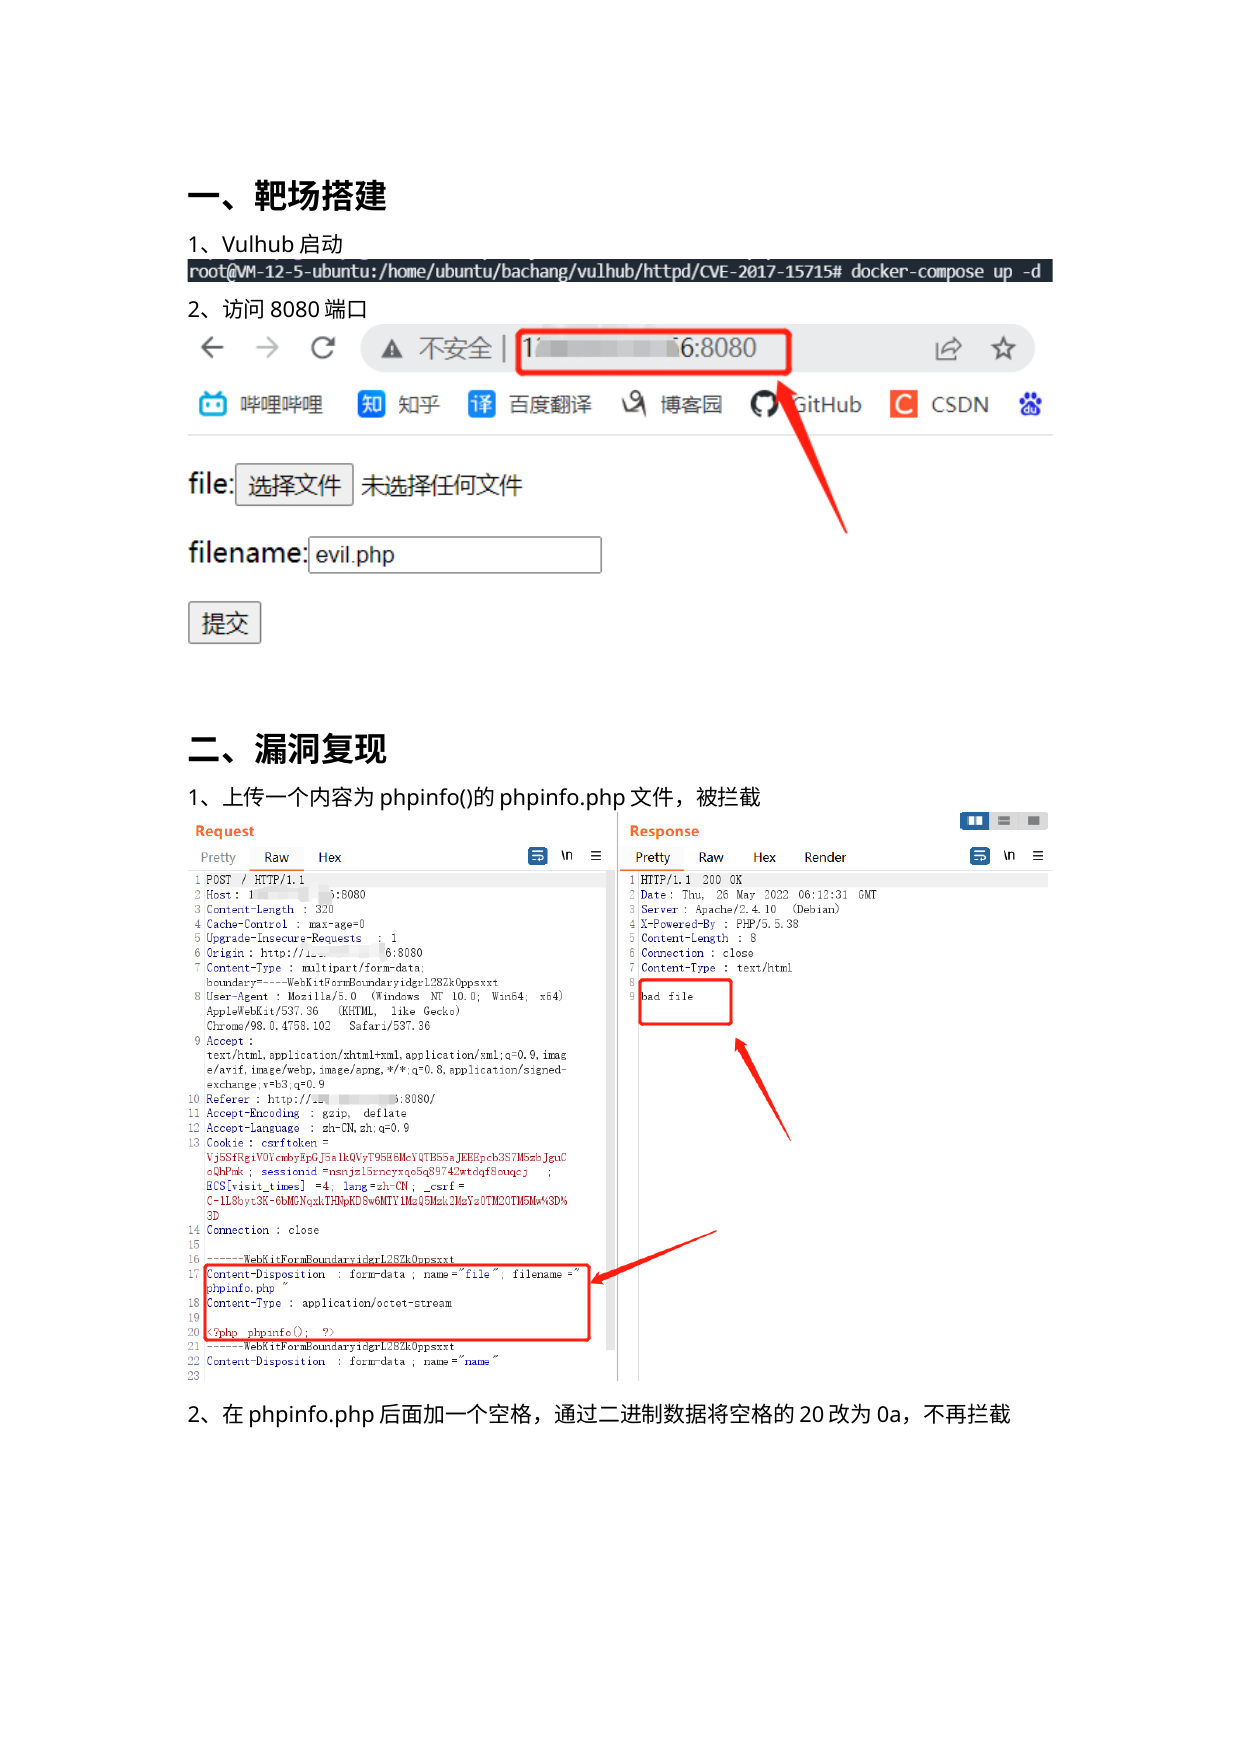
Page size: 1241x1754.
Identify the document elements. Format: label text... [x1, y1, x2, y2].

text 2、访问8080端口 [187, 292, 1053, 324]
text 1、Vulhub启动 [187, 227, 1053, 259]
picture [187, 324, 1053, 680]
text 2、在phpinfo.php后面加一个空格，通过二进制数据将空格的20改为0a，不再拦截 [187, 1397, 1053, 1429]
text 二、漏洞复现 [187, 714, 1053, 779]
picture [187, 259, 1053, 282]
text 一、靶场搭建 [187, 162, 1053, 227]
picture [187, 812, 1053, 1381]
text 1、上传一个内容为phpinfo()的phpinfo.php文件，被拦截 [187, 779, 1053, 812]
